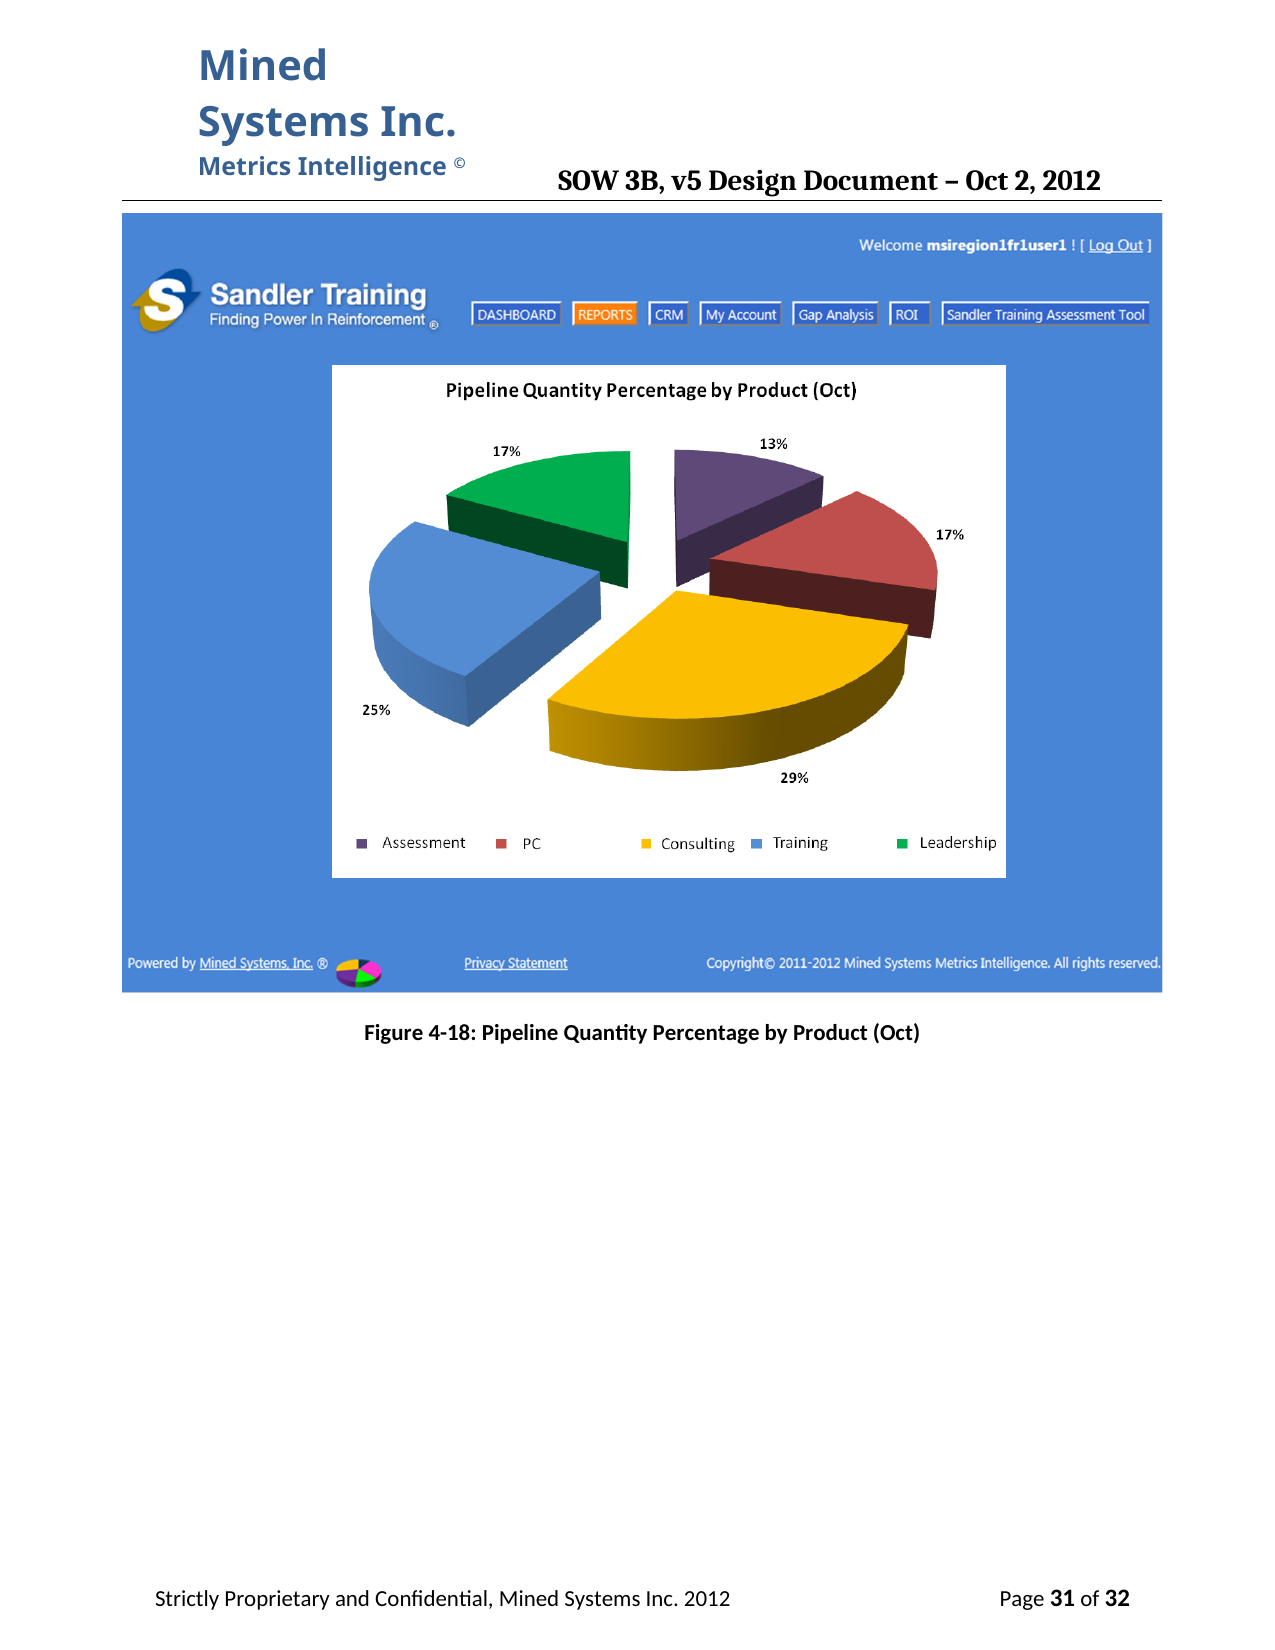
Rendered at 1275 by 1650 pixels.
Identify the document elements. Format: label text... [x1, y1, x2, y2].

picture [121, 212, 1163, 993]
